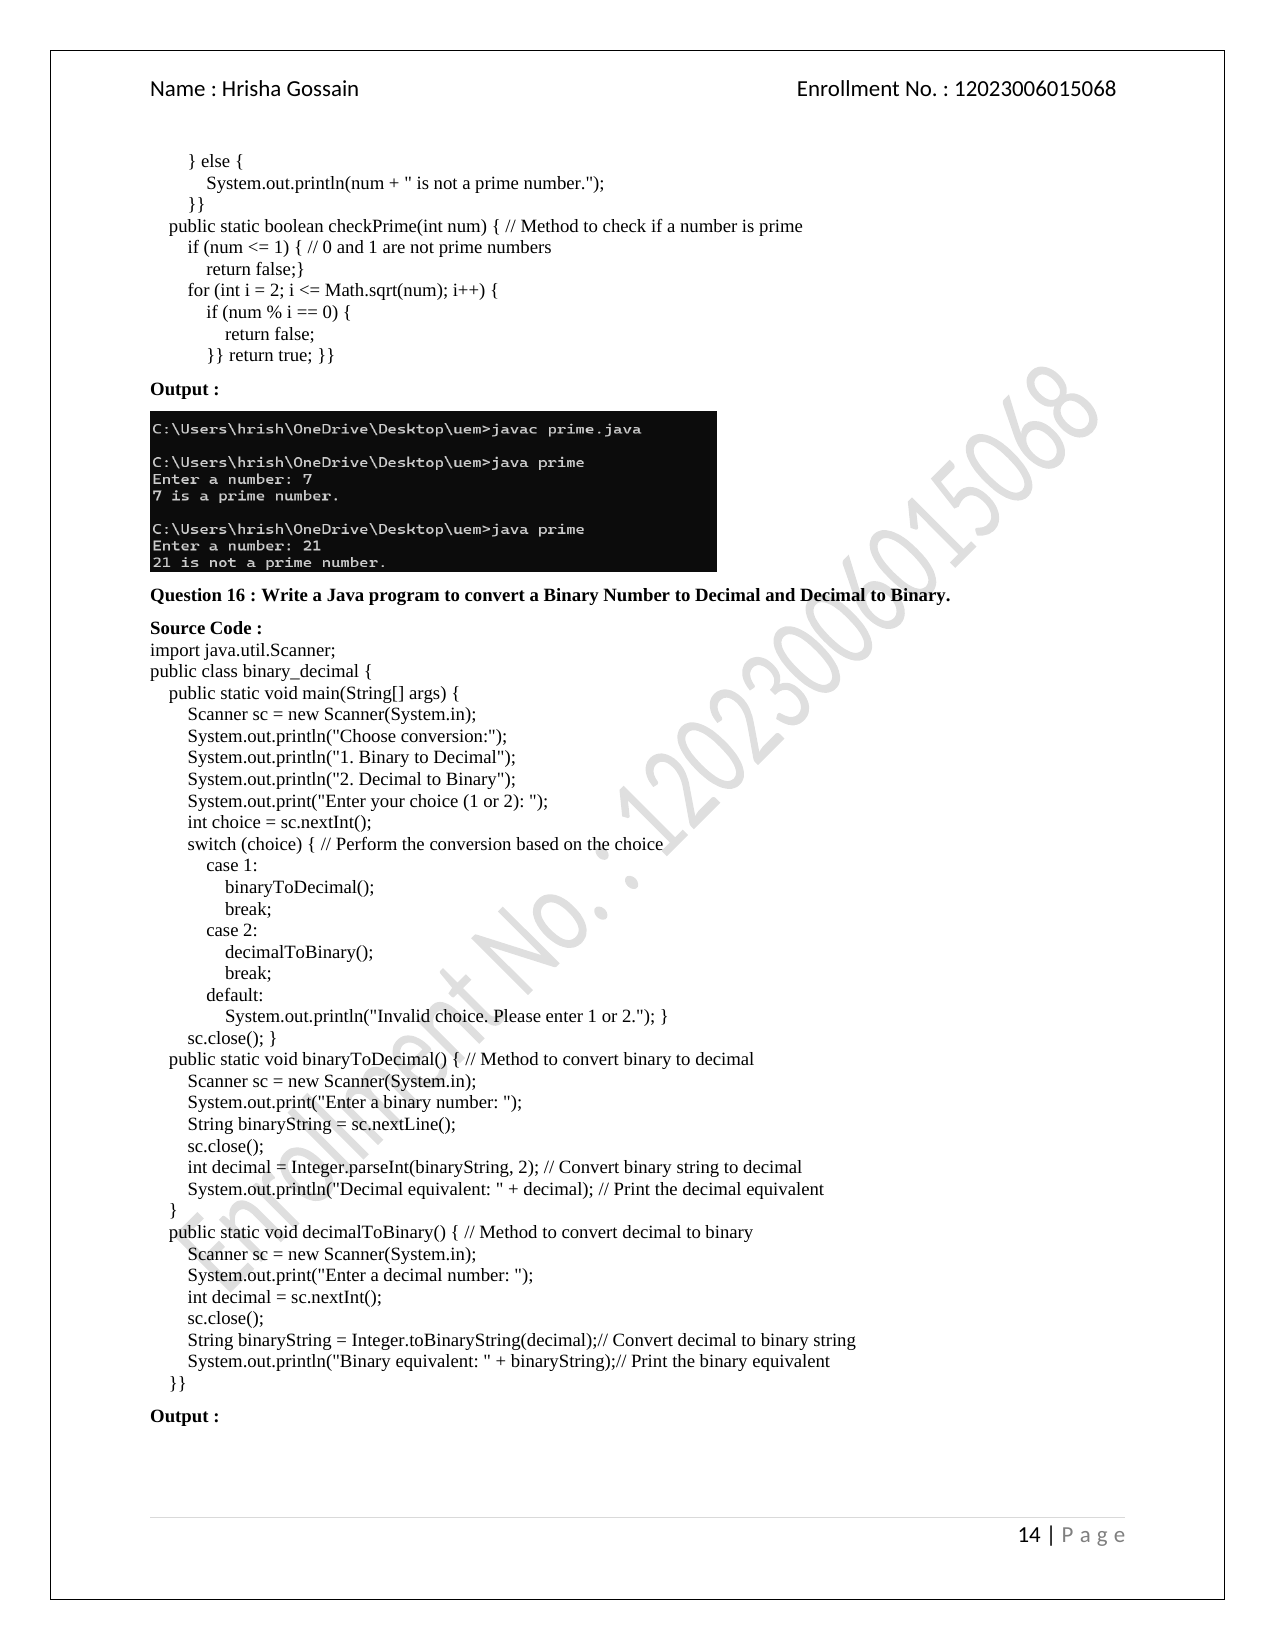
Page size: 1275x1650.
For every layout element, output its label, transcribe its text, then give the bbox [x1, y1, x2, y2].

text Source Code : [150, 617, 1125, 639]
text System.out.println("Choose conversion:"); [150, 725, 1125, 746]
text Question 16 : Write a Java program to convert a Binary Number to Decimal and Decimal to Binary. [150, 583, 1125, 605]
text return false;} [150, 258, 1125, 279]
text sc.close(); [150, 1134, 1125, 1156]
text int choice = sc.nextInt(); [150, 811, 1125, 833]
text Output : [150, 1405, 1125, 1427]
text } [150, 1199, 1125, 1221]
text }} [150, 193, 1125, 215]
text import java.util.Scanner; [150, 639, 1125, 660]
text System.out.println("Binary equivalent: " + binaryString);// Print the binary equivalent [150, 1350, 1125, 1372]
text Output : [150, 378, 1125, 399]
text Scanner sc = new Scanner(System.in); [150, 703, 1125, 725]
text System.out.println("Invalid choice. Please enter 1 or 2."); } [150, 1005, 1125, 1027]
text case 2: [150, 919, 1125, 941]
text System.out.println("Decimal equivalent: " + decimal); // Print the decimal equivalent [150, 1178, 1125, 1199]
text public static boolean checkPrime(int num) { // Method to check if a number is prime [150, 215, 1125, 236]
text System.out.print("Enter a binary number: "); [150, 1091, 1125, 1113]
text break; [150, 962, 1125, 984]
text default: [150, 984, 1125, 1005]
text binaryToDecimal(); [150, 876, 1125, 897]
text int decimal = sc.nextInt(); [150, 1286, 1125, 1307]
text String binaryString = sc.nextLine(); [150, 1113, 1125, 1134]
text if (num <= 1) { // 0 and 1 are not prime numbers [150, 236, 1125, 258]
text System.out.println("1. Binary to Decimal"); [150, 746, 1125, 768]
text return false; [150, 322, 1125, 344]
text switch (choice) { // Perform the conversion based on the choice [150, 833, 1125, 854]
text sc.close(); [150, 1307, 1125, 1329]
text Scanner sc = new Scanner(System.in); [150, 1070, 1125, 1091]
text System.out.print("Enter your choice (1 or 2): "); [150, 789, 1125, 811]
text for (int i = 2; i <= Math.sqrt(num); i++) { [150, 279, 1125, 301]
text break; [150, 897, 1125, 919]
text if (num % i == 0) { [150, 301, 1125, 322]
text System.out.println(num + " is not a prime number."); [150, 172, 1125, 193]
text int decimal = Integer.parseInt(binaryString, 2); // Convert binary string to decimal [150, 1156, 1125, 1178]
text public class binary_decimal { [150, 660, 1125, 682]
text System.out.println("2. Decimal to Binary"); [150, 768, 1125, 789]
text case 1: [150, 854, 1125, 876]
text public static void main(String[] args) { [150, 682, 1125, 703]
text decimalToBinary(); [150, 941, 1125, 962]
text System.out.print("Enter a decimal number: "); [150, 1264, 1125, 1286]
picture [150, 411, 717, 572]
text Scanner sc = new Scanner(System.in); [150, 1242, 1125, 1264]
text }} [150, 1372, 1125, 1393]
text } else { [150, 150, 1125, 172]
text String binaryString = Integer.toBinaryString(decimal);// Convert decimal to binary string [150, 1329, 1125, 1350]
text sc.close(); } [150, 1027, 1125, 1048]
text public static void binaryToDecimal() { // Method to convert binary to decimal [150, 1048, 1125, 1070]
text }} return true; }} [150, 344, 1125, 366]
text public static void decimalToBinary() { // Method to convert decimal to binary [150, 1221, 1125, 1242]
